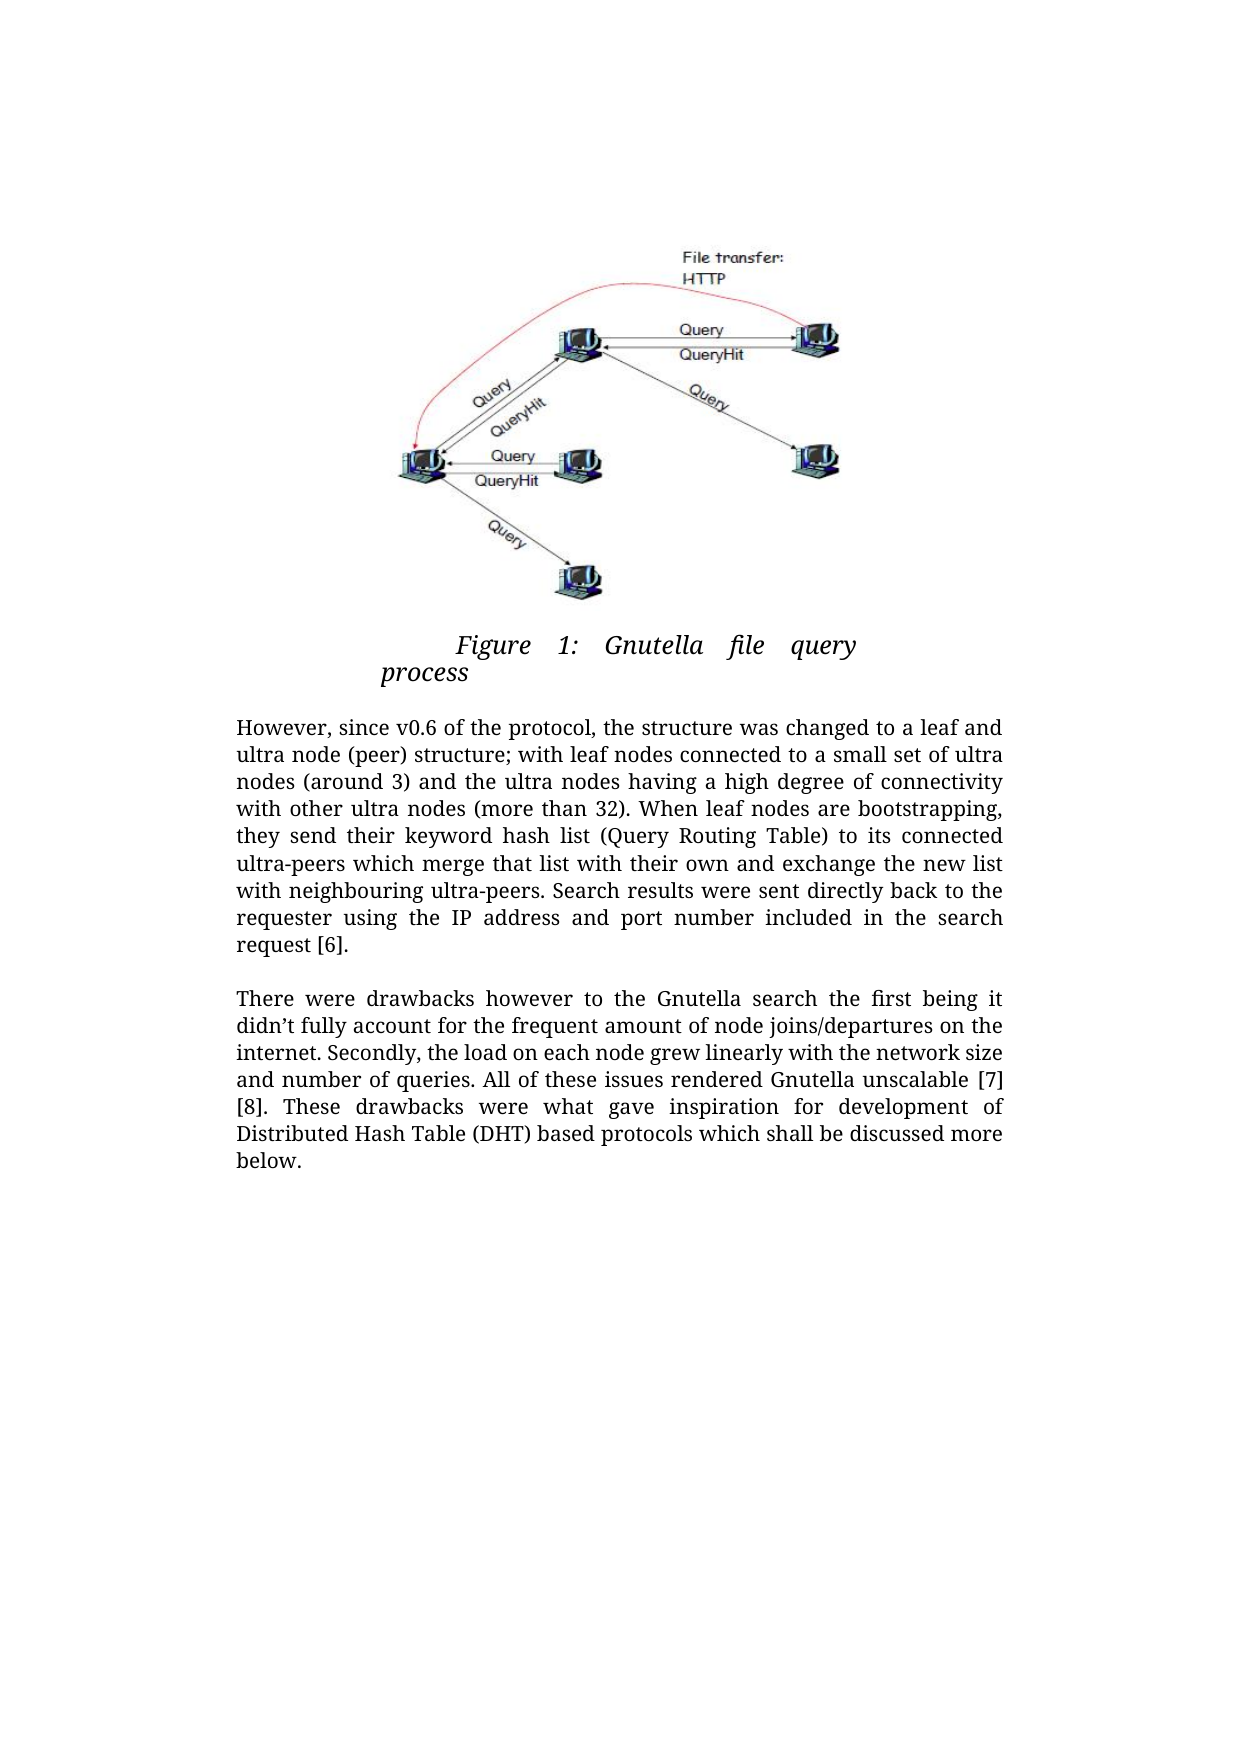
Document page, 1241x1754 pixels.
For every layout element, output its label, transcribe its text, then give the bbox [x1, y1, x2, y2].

text However, since v0.6 of the protocol, the structure was changed to a leaf and ultra node (peer) structure; with leaf nodes connected to a small set of ultra nodes (around 3) and the ultra nodes having a high degree of connectivity with other ultra nodes (more than 32). When leaf nodes are bootstrapping, they send their keyword hash list (Query Routing Table) to its connected ultra-peers which merge that list with their own and exchange the new list with neighbouring ultra-peers. Search results were sent directly back to the requester using the IP address and port number included in the search request [6]. [236, 714, 1004, 958]
text There were drawbacks however to the Gnutella search the first being it didn’t fully account for the frequent amount of node joins/departures on the internet. Secondly, ⁠the load on each node grew linearly with the network size and number of queries. All of these issues rendered Gnutella unscalable [7][8]. These drawbacks were what gave inspiration for development of Distributed Hash Table (DHT) based protocols which shall be discussed more below. [236, 985, 1004, 1174]
picture [380, 236, 860, 611]
